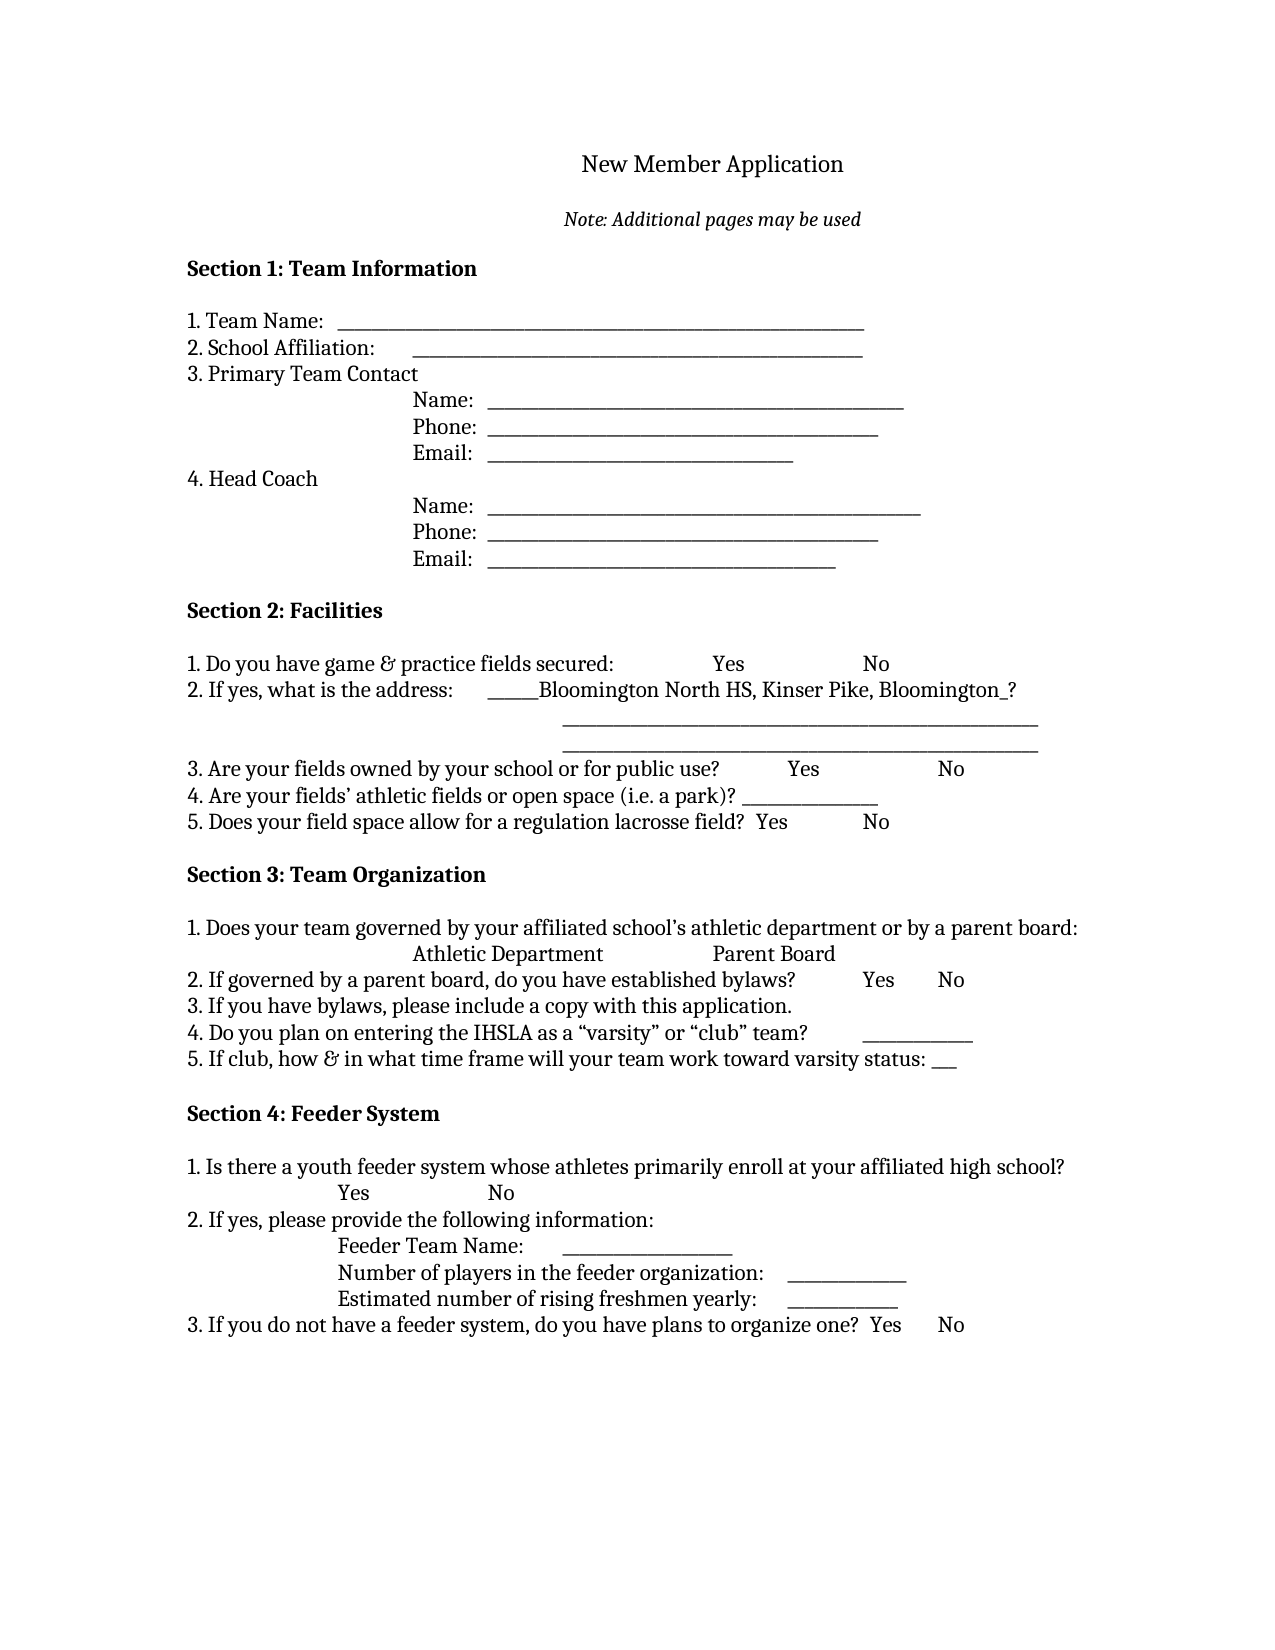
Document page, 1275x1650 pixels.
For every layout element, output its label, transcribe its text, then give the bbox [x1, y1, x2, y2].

list Email: _________________________________________ [337, 545, 1087, 572]
text 2. If governed by a parent board, do you have established bylaws? Yes No [187, 967, 1087, 993]
list Note: Additional pages may be used [337, 207, 1087, 231]
text 1. Do you have game & practice fields secured: Yes No [187, 651, 1087, 677]
list New Member Application [337, 150, 1087, 179]
text 2. If yes, what is the address: ______Bloomington North HS, Kinser Pike, Bloomington_? [187, 677, 1087, 703]
list Phone: ______________________________________________ [337, 413, 1087, 440]
list Name: _________________________________________________ [337, 387, 1087, 413]
list Name: ___________________________________________________ [337, 493, 1087, 519]
text 5. If club, how & in what time frame will your team work toward varsity status: ___ [187, 1046, 1087, 1072]
text 1. Does your team governed by your affiliated school’s athletic department or by a parent board: Athletic Department Parent Board [187, 914, 1087, 967]
list 2. School Affiliation: _____________________________________________________ [187, 334, 1087, 361]
text 3. Are your fields owned by your school or for public use? Yes No [187, 756, 1087, 782]
text 1. Is there a youth feeder system whose athletes primarily enroll at your affiliated high school? Yes No [187, 1154, 1087, 1207]
list Phone: ______________________________________________ [337, 519, 1087, 545]
text Feeder Team Name: ____________________ [187, 1233, 1087, 1259]
list Section 1: Team Information [187, 255, 1087, 282]
list 3. Primary Team Contact [187, 361, 1087, 387]
text Section 2: Facilities [187, 598, 1087, 624]
text 4. Are your fields’ athletic fields or open space (i.e. a park)? ________________ [187, 782, 1087, 809]
text ________________________________________________________ [187, 703, 1087, 730]
text Section 4: Feeder System [187, 1101, 1087, 1127]
text 2. If yes, please provide the following information: [187, 1207, 1087, 1233]
text ________________________________________________________ [187, 730, 1087, 756]
text Section 3: Team Organization [187, 862, 1087, 888]
text 4. Head Coach [187, 466, 1087, 493]
text 3. If you do not have a feeder system, do you have plans to organize one? Yes No [187, 1312, 1087, 1338]
list 1. Team Name: ______________________________________________________________ [187, 308, 1087, 334]
text 5. Does your field space allow for a regulation lacrosse field? Yes No [187, 809, 1087, 835]
text 3. If you have bylaws, please include a copy with this application. [187, 993, 1087, 1020]
text Number of players in the feeder organization: ______________ [187, 1259, 1087, 1286]
text Estimated number of rising freshmen yearly: _____________ [187, 1286, 1087, 1312]
list Email: ____________________________________ [337, 440, 1087, 466]
text 4. Do you plan on entering the IHSLA as a “varsity” or “club” team? _____________ [187, 1020, 1087, 1046]
